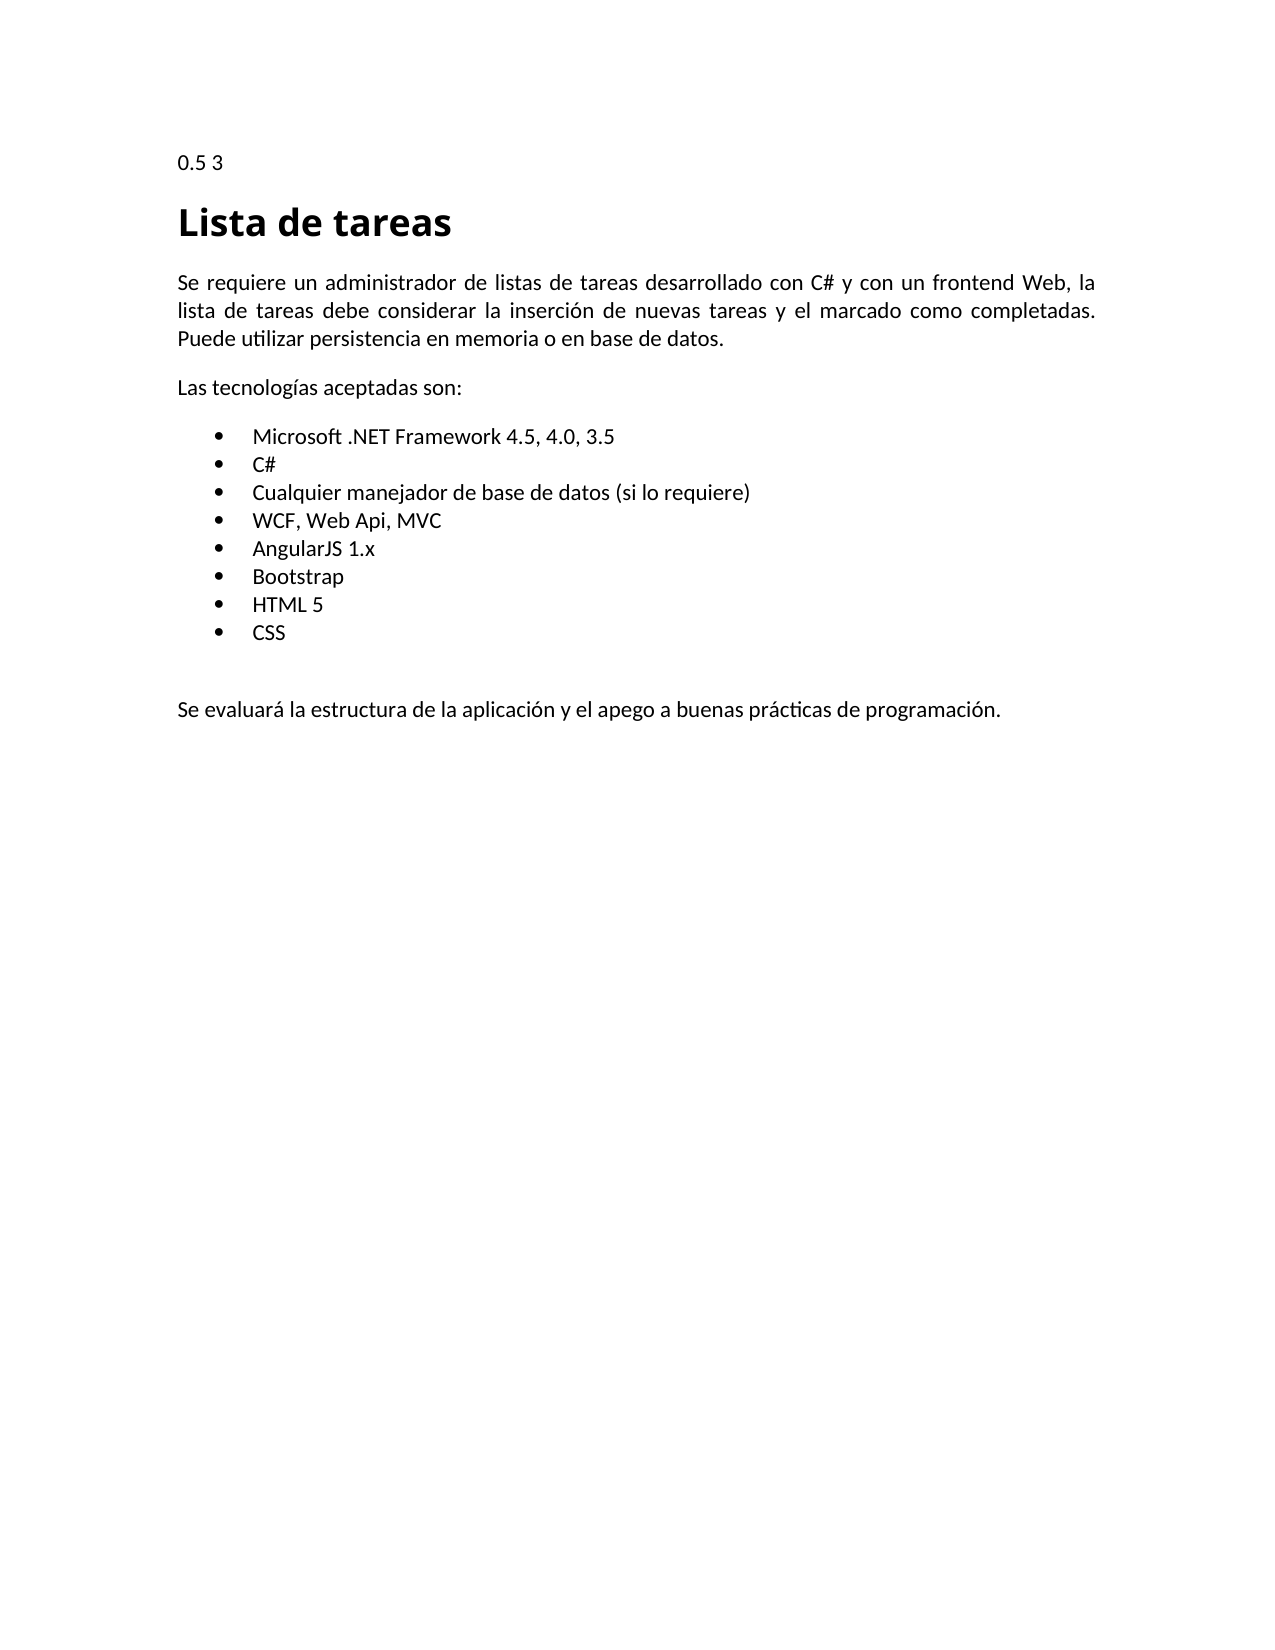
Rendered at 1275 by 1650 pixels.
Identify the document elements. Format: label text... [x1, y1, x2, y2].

list WCF, Web Api, MVC [215, 506, 1098, 534]
list Cualquier manejador de base de datos (si lo requiere) [215, 478, 1098, 506]
text Se requiere un administrador de listas de tareas desarrollado con C# y con un frontend Web, la lista de tareas debe considerar la inserción de nuevas tareas y el marcado como completadas. Puede utilizar persistencia en memoria o en base de datos. [177, 268, 1098, 352]
list Bootstrap [215, 562, 1098, 590]
text Lista de tareas [177, 196, 1098, 247]
list Microsoft .NET Framework 4.5, 4.0, 3.5 [215, 422, 1098, 450]
list C# [215, 450, 1098, 478]
list AngularJS 1.x [215, 534, 1098, 562]
text Se evaluará la estructura de la aplicación y el apego a buenas prácticas de programación. [177, 695, 1098, 723]
list CSS [215, 618, 1098, 646]
list HTML 5 [215, 590, 1098, 618]
text Las tecnologías aceptadas son: [177, 373, 1098, 401]
text 0.5 3 [177, 148, 1098, 176]
